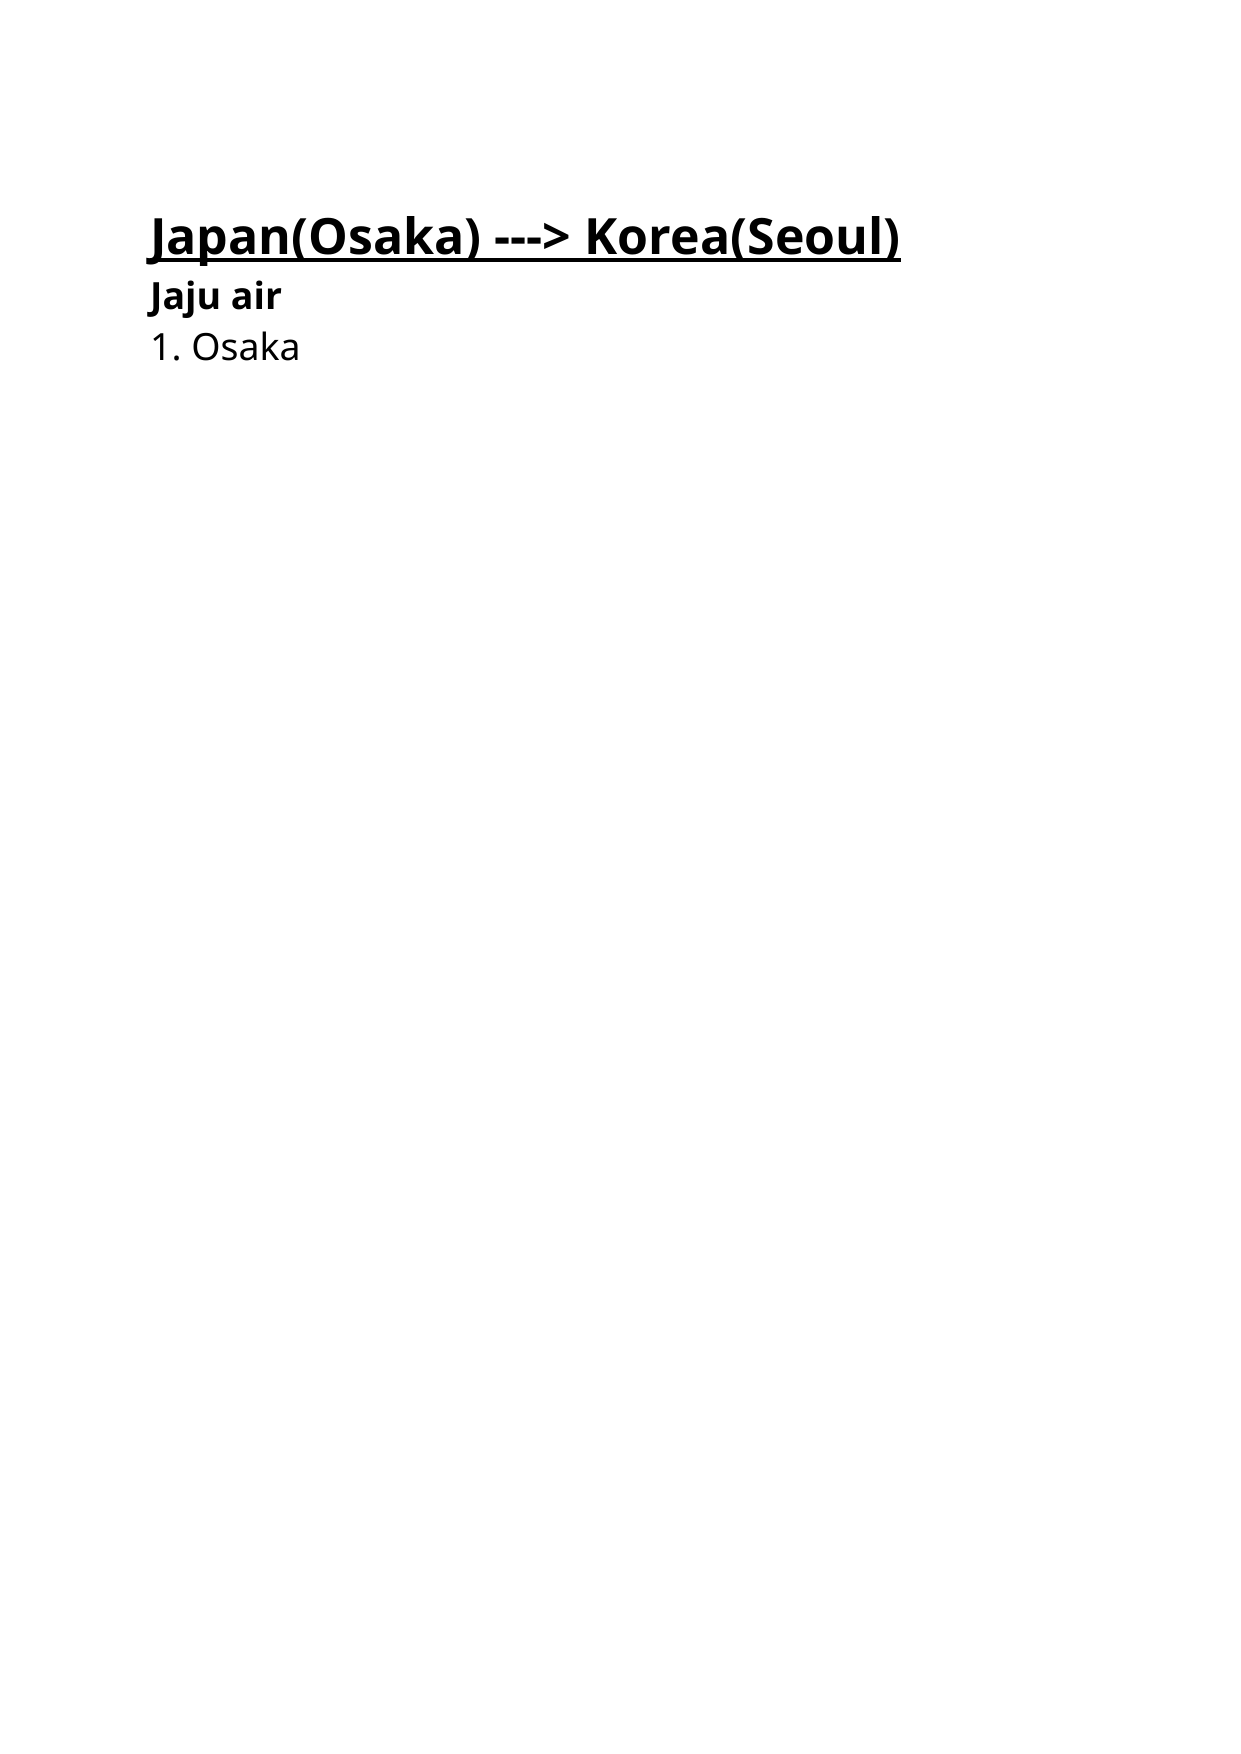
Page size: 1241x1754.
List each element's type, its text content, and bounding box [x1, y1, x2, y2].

text Japan(Osaka) ---> Korea(Seoul) [150, 201, 1090, 269]
text 1. Osaka [150, 320, 1090, 371]
text Jaju air [150, 269, 1090, 320]
